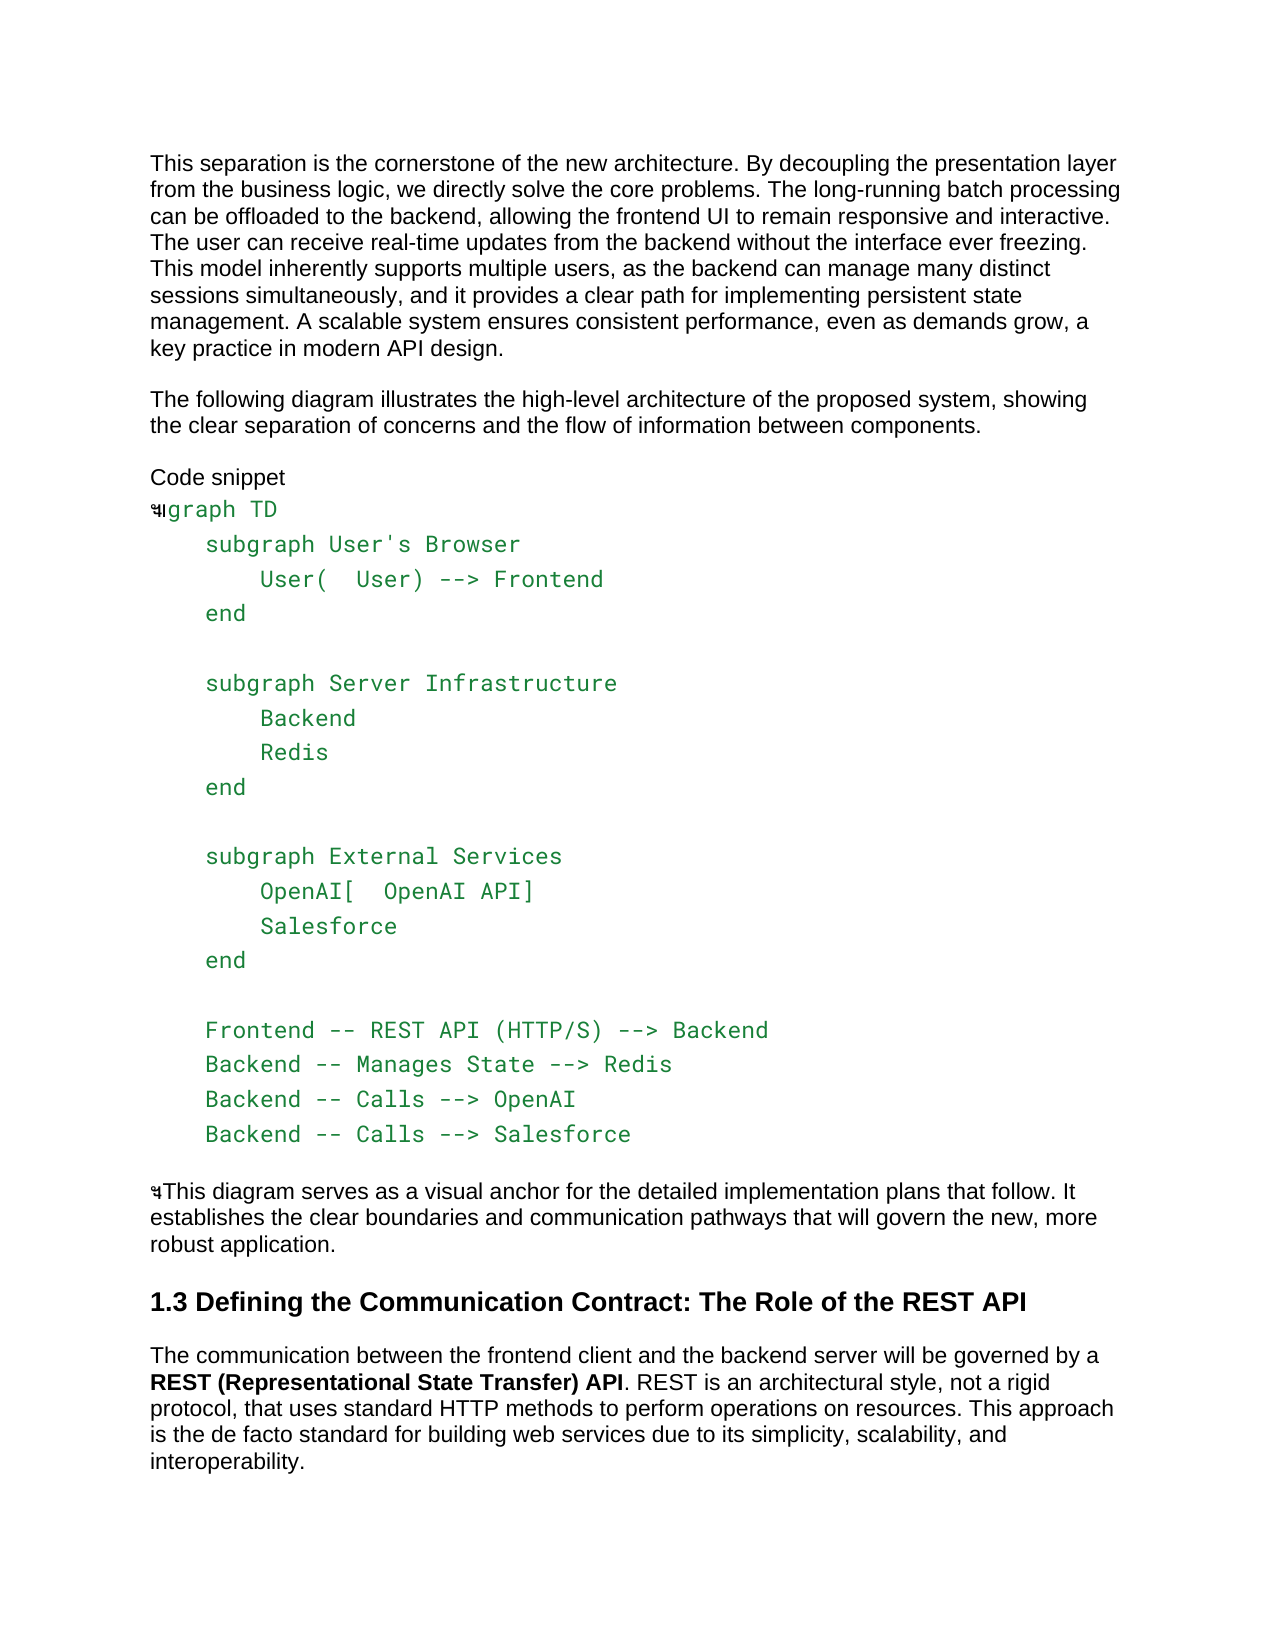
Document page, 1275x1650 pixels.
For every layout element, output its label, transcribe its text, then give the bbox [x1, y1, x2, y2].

text Salesforce [150, 910, 1125, 940]
text end [150, 598, 1125, 628]
text User(👤 User) --> Frontend [150, 563, 1125, 593]
text Code snippet [150, 463, 1125, 490]
text This diagram serves as a visual anchor for the detailed implementation plans that follow. It establishes the clear boundaries and communication pathways that will govern the new, more robust application. [150, 1178, 1125, 1257]
text graph TD [150, 494, 1125, 524]
text OpenAI[🧠 OpenAI API] [150, 875, 1125, 906]
text Redis [150, 737, 1125, 767]
text end [150, 945, 1125, 975]
text Backend [150, 702, 1125, 732]
text Backend -- Calls --> Salesforce [150, 1118, 1125, 1148]
text This separation is the cornerstone of the new architecture. By decoupling the presentation layer from the business logic, we directly solve the core problems. The long-running batch processing can be offloaded to the backend, allowing the frontend UI to remain responsive and interactive. The user can receive real-time updates from the backend without the interface ever freezing. This model inherently supports multiple users, as the backend can manage many distinct sessions simultaneously, and it provides a clear path for implementing persistent state management. A scalable system ensures consistent performance, even as demands grow, a key practice in modern API design. [150, 150, 1125, 361]
text Backend -- Manages State --> Redis [150, 1049, 1125, 1079]
text The communication between the frontend client and the backend server will be governed by a REST (Representational State Transfer) API. REST is an architectural style, not a rigid protocol, that uses standard HTTP methods to perform operations on resources. This approach is the de facto standard for building web services due to its simplicity, scalability, and interoperability. [150, 1342, 1125, 1474]
text Backend -- Calls --> OpenAI [150, 1083, 1125, 1114]
text end [150, 771, 1125, 801]
text subgraph User's Browser [150, 528, 1125, 559]
subtitle 1.3 Defining the Communication Contract: The Role of the REST API [150, 1286, 1125, 1317]
text Frontend -- REST API (HTTP/S) --> Backend [150, 1014, 1125, 1044]
text subgraph Server Infrastructure [150, 667, 1125, 697]
text The following diagram illustrates the high-level architecture of the proposed system, showing the clear separation of concerns and the flow of information between components. [150, 386, 1125, 438]
text subgraph External Services [150, 841, 1125, 871]
